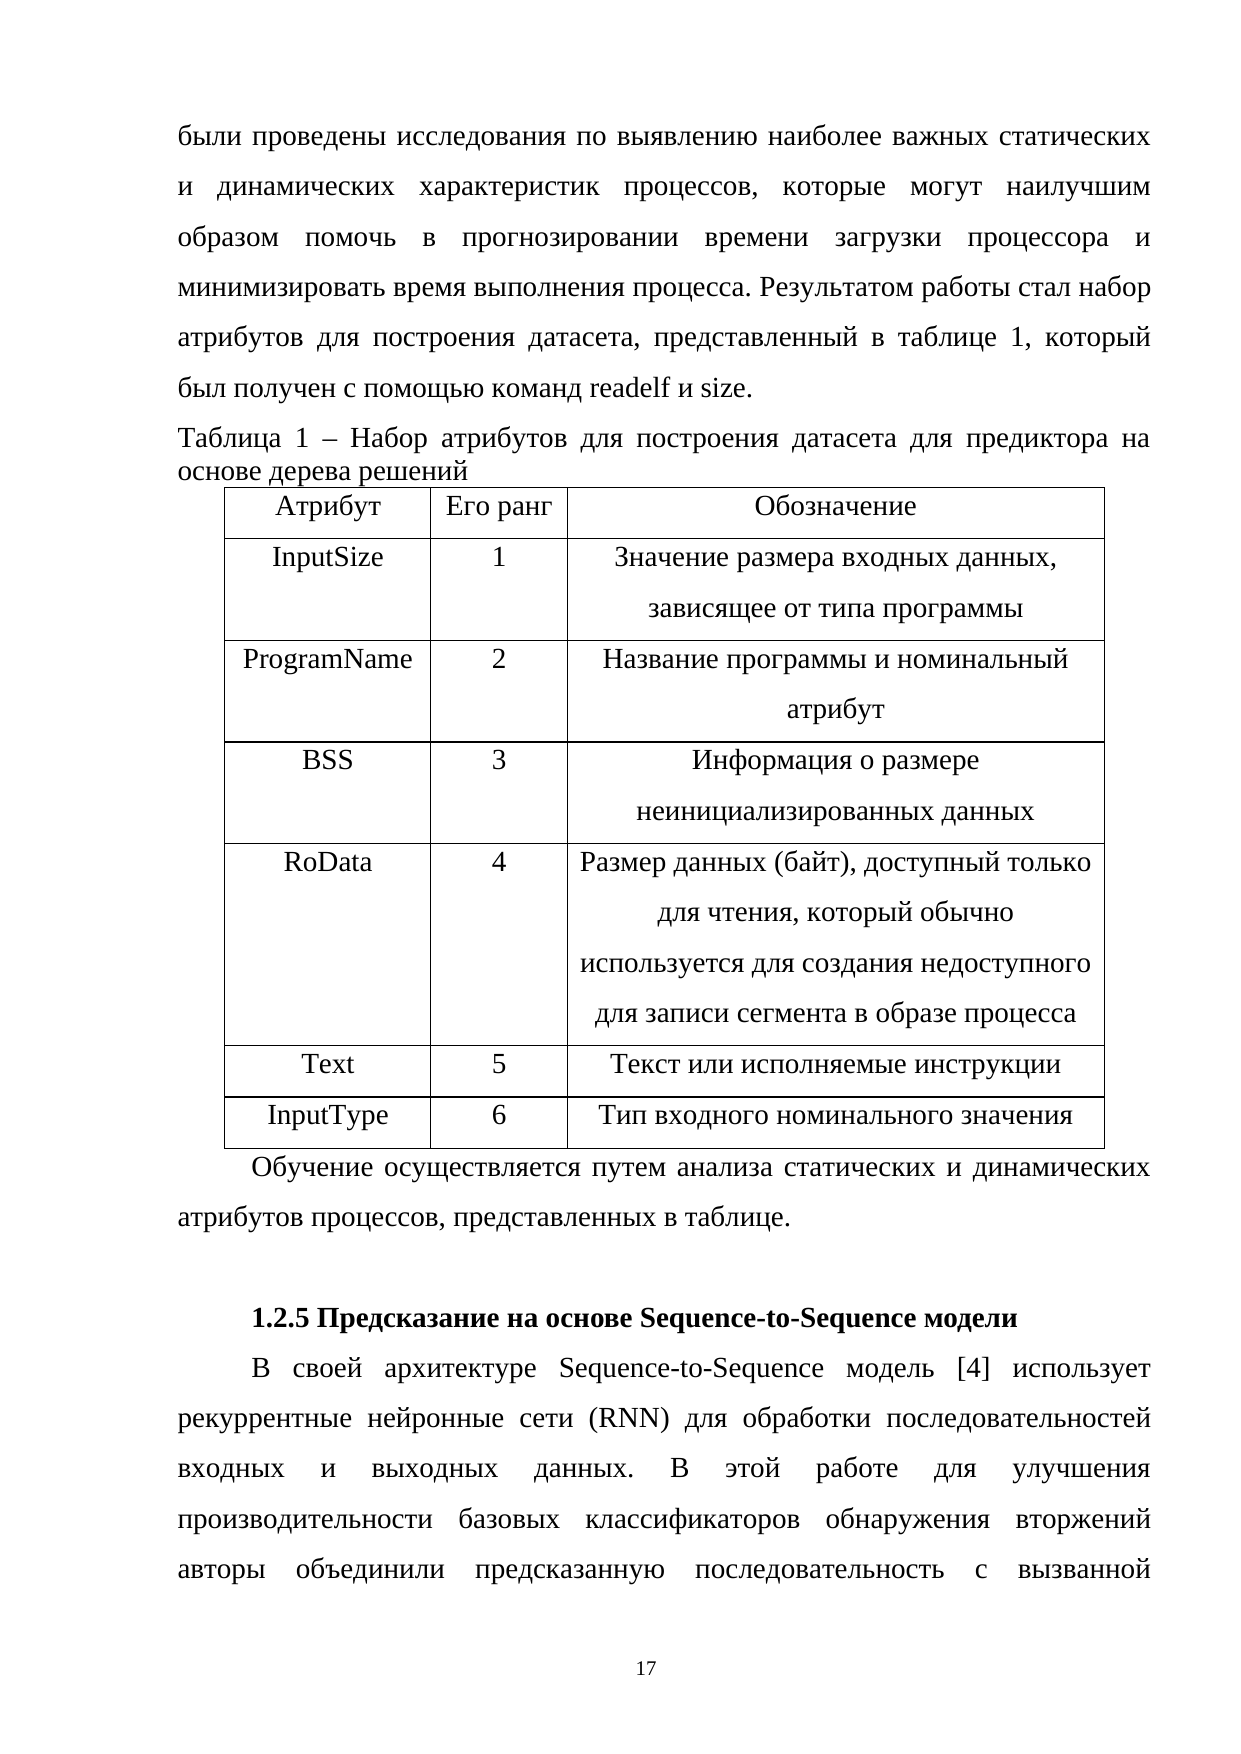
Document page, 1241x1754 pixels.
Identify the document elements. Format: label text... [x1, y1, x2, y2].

table_cell RoData [225, 844, 430, 1045]
table_header Атрибут [225, 488, 430, 538]
table_header Обозначение [568, 488, 1104, 538]
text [177, 118, 1152, 403]
table_cell InputSize [225, 539, 430, 640]
text Обучение осуществляется путем анализа статических и динамических атрибутов процессов, представленных в таблице. [177, 1149, 1152, 1233]
table_cell Информация о размере неинициализированных данных [568, 743, 1104, 843]
table_cell 4 [431, 844, 567, 1045]
table_cell 6 [431, 1098, 567, 1148]
table_cell InputType [225, 1098, 430, 1148]
table_cell BSS [225, 743, 430, 843]
table_cell Название программы и номинальный атрибут [568, 641, 1104, 741]
table_header Его ранг [431, 488, 567, 538]
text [177, 1350, 1152, 1585]
table_cell 5 [431, 1046, 567, 1096]
table_cell Тип входного номинального значения [568, 1098, 1104, 1148]
text Таблица 1 – Набор атрибутов для построения датасета для предиктора на основе дерева решений [177, 420, 1152, 487]
table_cell Текст или исполняемые инструкции [568, 1046, 1104, 1096]
table_cell 1 [431, 539, 567, 640]
subtitle 1.2.5 Предсказание на основе Sequence-to-Sequence модели [251, 1300, 1152, 1333]
table_cell ProgramName [225, 641, 430, 741]
table_cell 2 [431, 641, 567, 741]
table_cell Text [225, 1046, 430, 1096]
table_cell 3 [431, 743, 567, 843]
table_cell Размер данных (байт), доступный только для чтения, который обычно используется для создания недоступного для записи сегмента в образе процесса [568, 844, 1104, 1045]
table_cell Значение размера входных данных, зависящее от типа программы [568, 539, 1104, 640]
